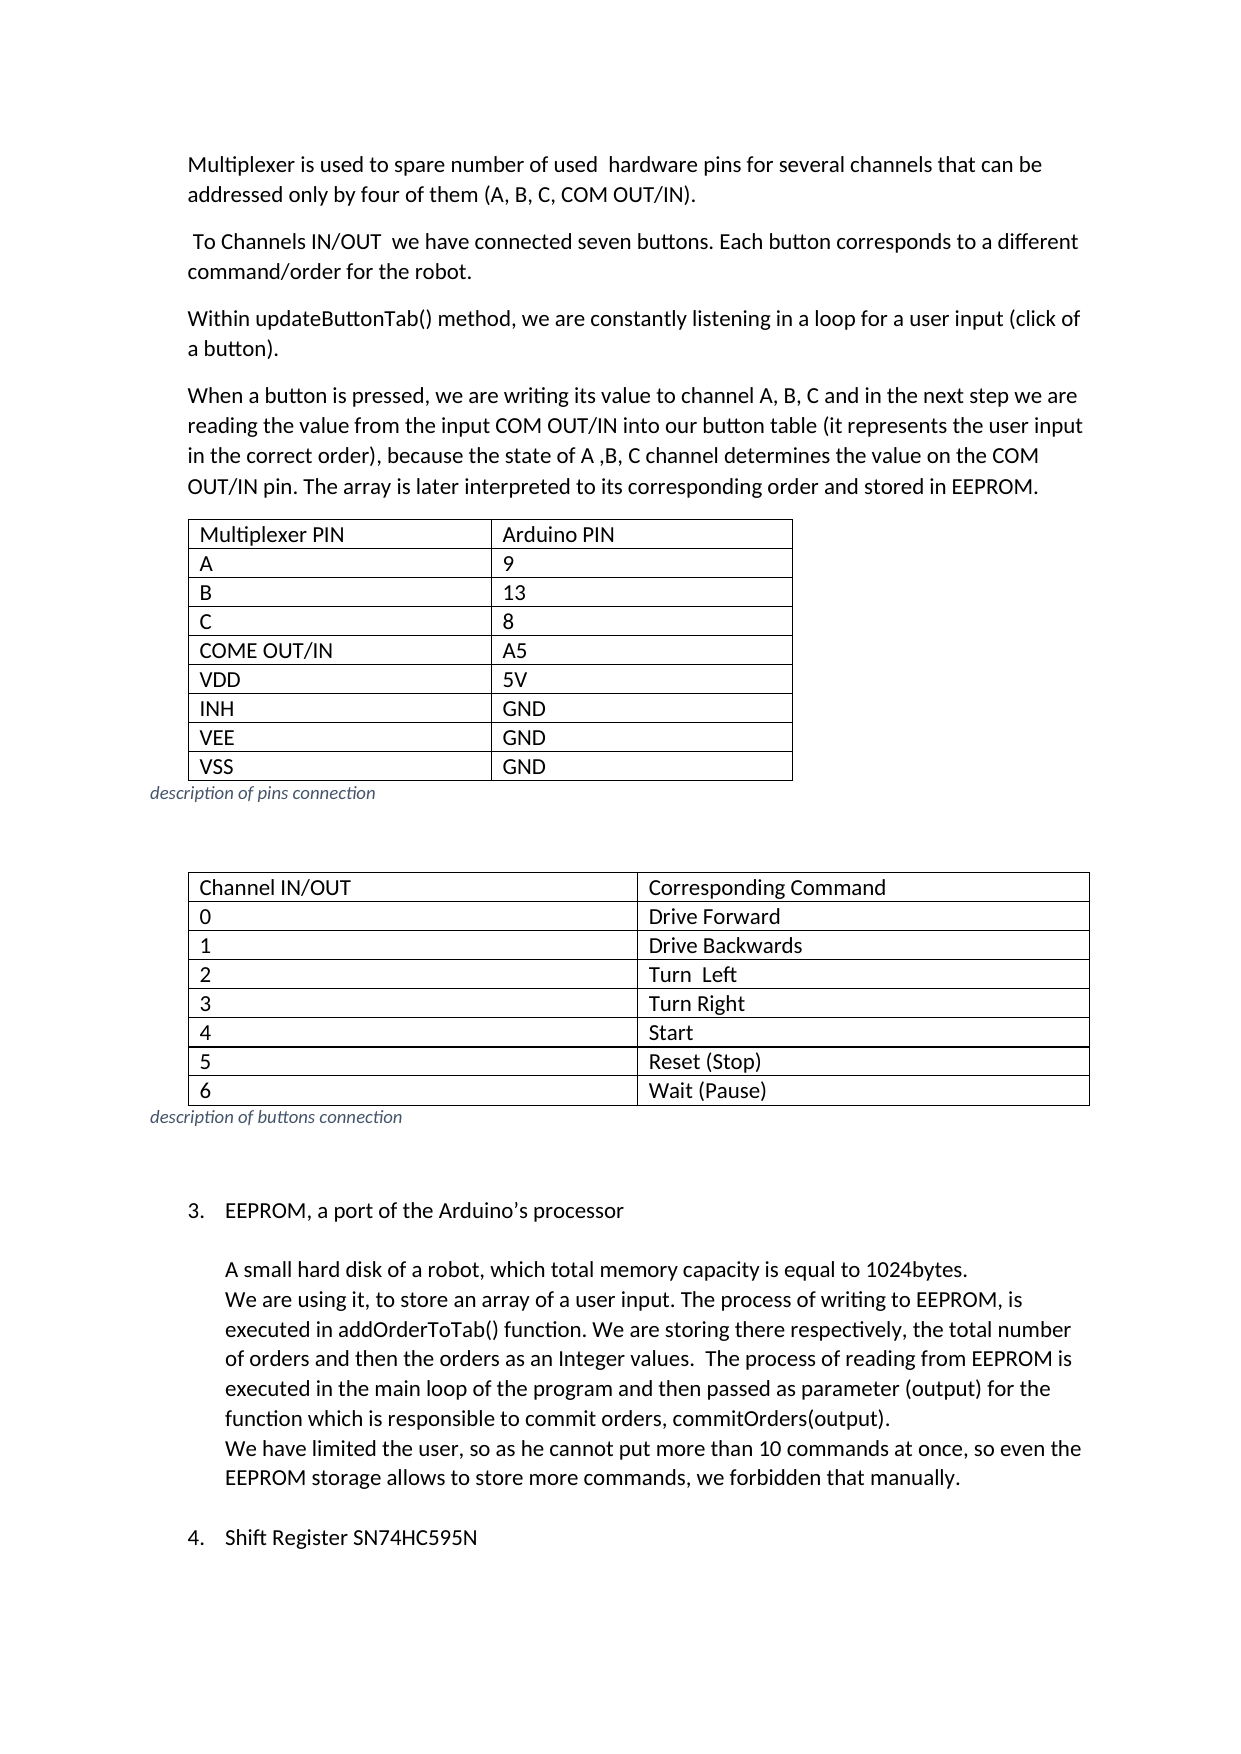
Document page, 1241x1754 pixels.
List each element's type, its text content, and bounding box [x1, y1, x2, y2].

table_cell 13 [492, 578, 792, 606]
table_cell VDD [189, 665, 491, 693]
table_cell GND [492, 752, 792, 780]
table_cell 9 [492, 549, 792, 577]
table_cell Start [638, 1018, 1089, 1046]
table_cell VEE [189, 723, 491, 751]
table_cell 1 [189, 931, 637, 959]
text Within updateButtonTab() method, we are constantly listening in a loop for a user input (click of a button). [187, 304, 1090, 362]
text To Channels IN/OUT we have connected seven buttons. Each button corresponds to a different command/order for the robot. [187, 227, 1090, 285]
table_cell A [189, 549, 491, 577]
text Multiplexer is used to spare number of used hardware pins for several channels that can be addressed only by four of them (A, B, C, COM OUT/IN). [187, 150, 1090, 208]
text When a button is pressed, we are writing its value to channel A, B, C and in the next step we are reading the value from the input COM OUT/IN into our button table (it represents the user input in the correct order), because the state of A ,B, C channel determines the value on the COM OUT/IN pin. The array is later interpreted to its corresponding order and stored in EEPROM. [187, 381, 1090, 500]
table_cell INH [189, 694, 491, 722]
table_cell VSS [189, 752, 491, 780]
table_cell GND [492, 694, 792, 722]
table_header Channel IN/OUT [189, 873, 637, 901]
table_header Corresponding Command [638, 873, 1089, 901]
table_cell 0 [189, 902, 637, 930]
table_cell Drive Backwards [638, 931, 1089, 959]
table_cell Drive Forward [638, 902, 1089, 930]
table_cell 6 [189, 1076, 637, 1104]
table_cell COME OUT/IN [189, 636, 491, 664]
table_cell Turn Right [638, 989, 1089, 1017]
list Shift Register SN74HC595N [187, 1523, 1090, 1551]
table_header Multiplexer PIN [189, 520, 491, 548]
table_cell 3 [189, 989, 637, 1017]
table_cell 5 [189, 1048, 637, 1075]
table_cell C [189, 607, 491, 635]
list A small hard disk of a robot, which total memory capacity is equal to 1024bytes. [225, 1256, 1090, 1283]
table_cell 5V [492, 665, 792, 693]
table_cell 8 [492, 607, 792, 635]
table_cell Wait (Pause) [638, 1076, 1089, 1104]
list EEPROM, a port of the Arduino’s processor [187, 1196, 1090, 1224]
table_cell Reset (Stop) [638, 1048, 1089, 1075]
list We are using it, to store an array of a user input. The process of writing to EEPROM, is executed in addOrderToTab() function. We are storing there respectively, the total number of orders and then the orders as an Integer values. The process of reading from EEPROM is executed in the main loop of the program and then passed as parameter (output) for the function which is responsible to commit orders, commitOrders(output). [225, 1285, 1090, 1432]
table_cell B [189, 578, 491, 606]
table_cell GND [492, 723, 792, 751]
table_cell 2 [189, 960, 637, 988]
table_cell 4 [189, 1018, 637, 1046]
table_cell Turn Left [638, 960, 1089, 988]
table_cell A5 [492, 636, 792, 664]
text description of pins connection [150, 781, 1090, 804]
list We have limited the user, so as he cannot put more than 10 commands at once, so even the EEPROM storage allows to store more commands, we forbidden that manually. [225, 1434, 1090, 1491]
text description of buttons connection [150, 1106, 1090, 1128]
table_header Arduino PIN [492, 520, 792, 548]
